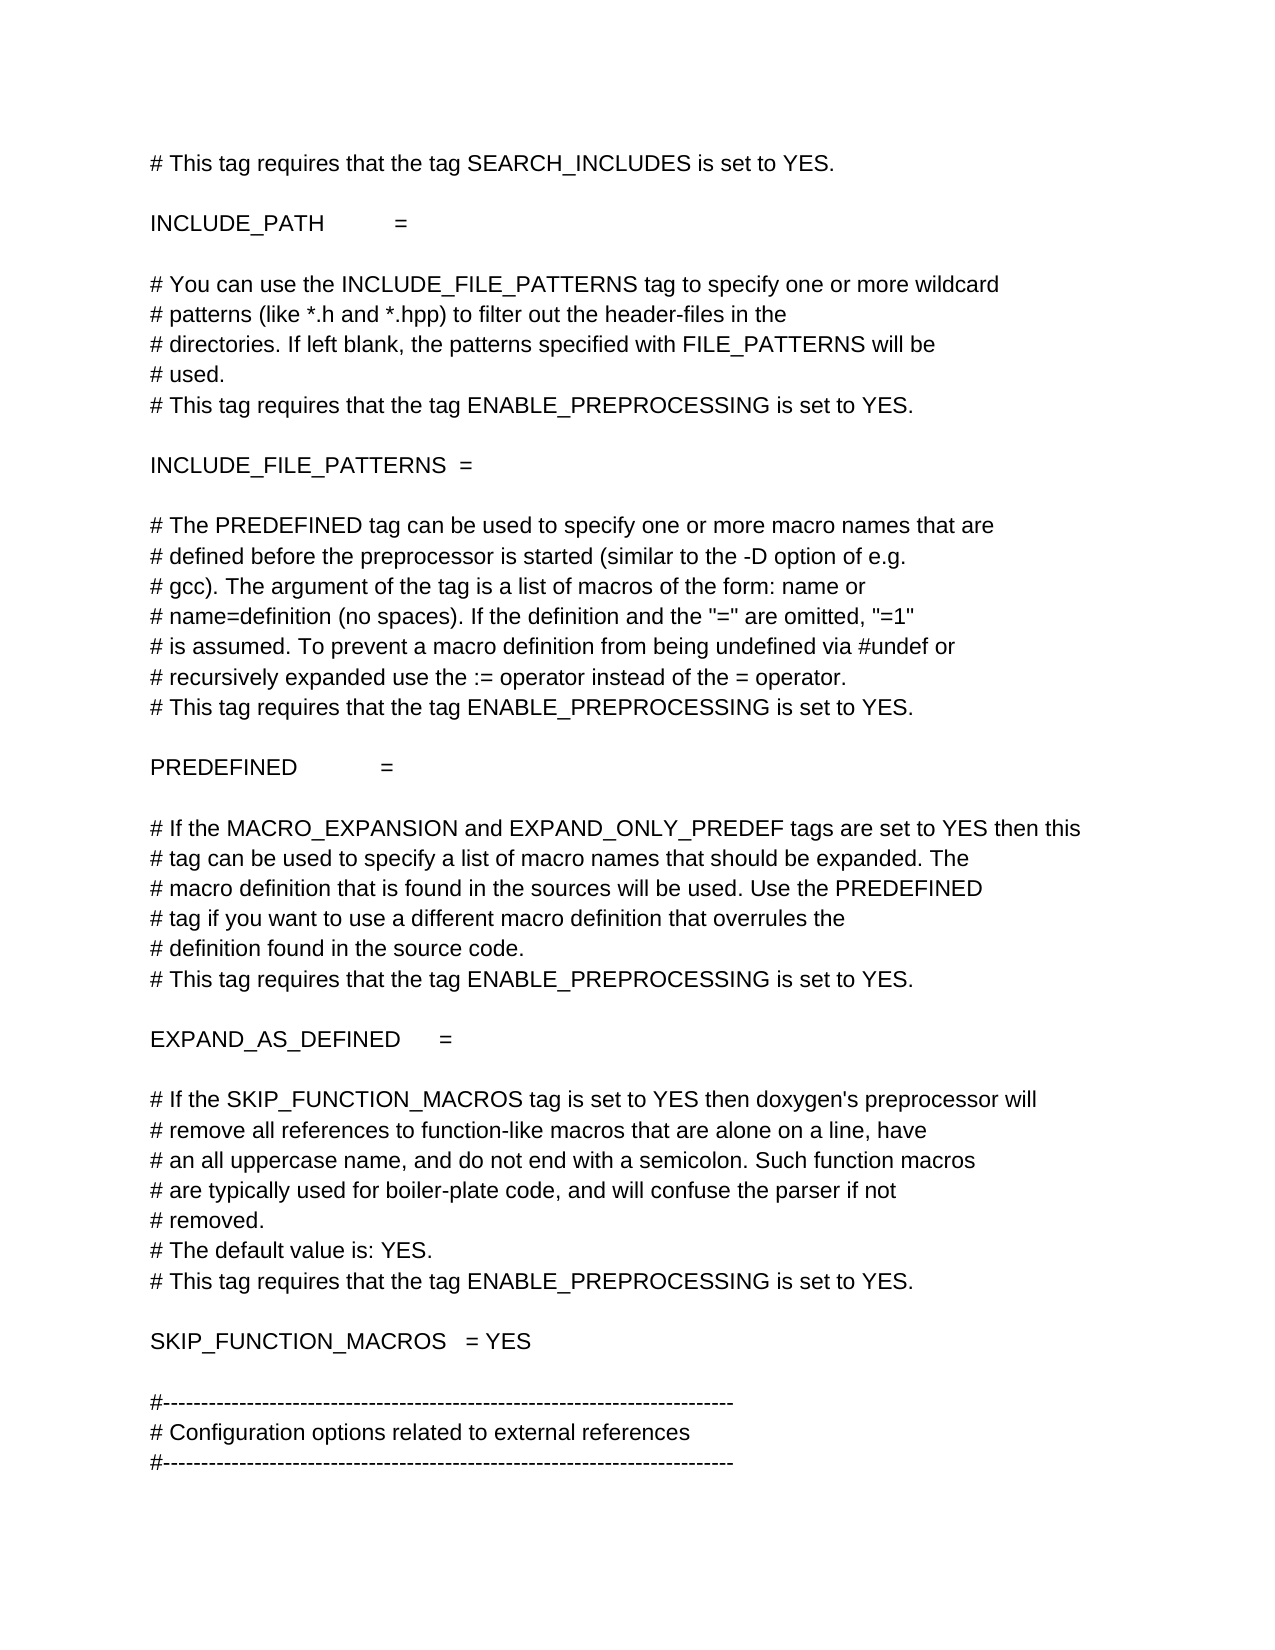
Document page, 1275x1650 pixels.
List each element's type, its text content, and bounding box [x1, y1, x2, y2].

text # patterns (like *.h and *.hpp) to filter out the header-files in the [150, 301, 1125, 327]
text PREDEFINED = [150, 754, 1125, 781]
text # This tag requires that the tag ENABLE_PREPROCESSING is set to YES. [150, 694, 1125, 720]
text # Configuration options related to external references [150, 1419, 1125, 1445]
text #--------------------------------------------------------------------------- [150, 1449, 1125, 1475]
text # This tag requires that the tag ENABLE_PREPROCESSING is set to YES. [150, 966, 1125, 992]
text # If the SKIP_FUNCTION_MACROS tag is set to YES then doxygen's preprocessor will [150, 1086, 1125, 1113]
text # The default value is: YES. [150, 1237, 1125, 1264]
text # tag if you want to use a different macro definition that overrules the [150, 905, 1125, 932]
text # macro definition that is found in the sources will be used. Use the PREDEFINED [150, 875, 1125, 901]
text # remove all references to function-like macros that are alone on a line, have [150, 1117, 1125, 1143]
text # defined before the preprocessor is started (similar to the -D option of e.g. [150, 543, 1125, 569]
text # definition found in the source code. [150, 935, 1125, 962]
text # If the MACRO_EXPANSION and EXPAND_ONLY_PREDEF tags are set to YES then this [150, 814, 1125, 841]
text # is assumed. To prevent a macro definition from being undefined via #undef or [150, 633, 1125, 660]
text # This tag requires that the tag ENABLE_PREPROCESSING is set to YES. [150, 392, 1125, 418]
text # recursively expanded use the := operator instead of the = operator. [150, 663, 1125, 690]
text # The PREDEFINED tag can be used to specify one or more macro names that are [150, 512, 1125, 539]
text INCLUDE_PATH = [150, 210, 1125, 237]
text EXPAND_AS_DEFINED = [150, 1026, 1125, 1052]
text # used. [150, 361, 1125, 388]
text # removed. [150, 1207, 1125, 1234]
text # gcc). The argument of the tag is a list of macros of the form: name or [150, 573, 1125, 599]
text INCLUDE_FILE_PATTERNS = [150, 452, 1125, 478]
text # directories. If left blank, the patterns specified with FILE_PATTERNS will be [150, 331, 1125, 358]
text # an all uppercase name, and do not end with a semicolon. Such function macros [150, 1147, 1125, 1173]
text # This tag requires that the tag SEARCH_INCLUDES is set to YES. [150, 150, 1125, 176]
text # You can use the INCLUDE_FILE_PATTERNS tag to specify one or more wildcard [150, 271, 1125, 297]
text # tag can be used to specify a list of macro names that should be expanded. The [150, 845, 1125, 871]
text # This tag requires that the tag ENABLE_PREPROCESSING is set to YES. [150, 1268, 1125, 1294]
text # name=definition (no spaces). If the definition and the "=" are omitted, "=1" [150, 603, 1125, 629]
text SKIP_FUNCTION_MACROS = YES [150, 1328, 1125, 1354]
text #--------------------------------------------------------------------------- [150, 1388, 1125, 1415]
text # are typically used for boiler-plate code, and will confuse the parser if not [150, 1177, 1125, 1203]
